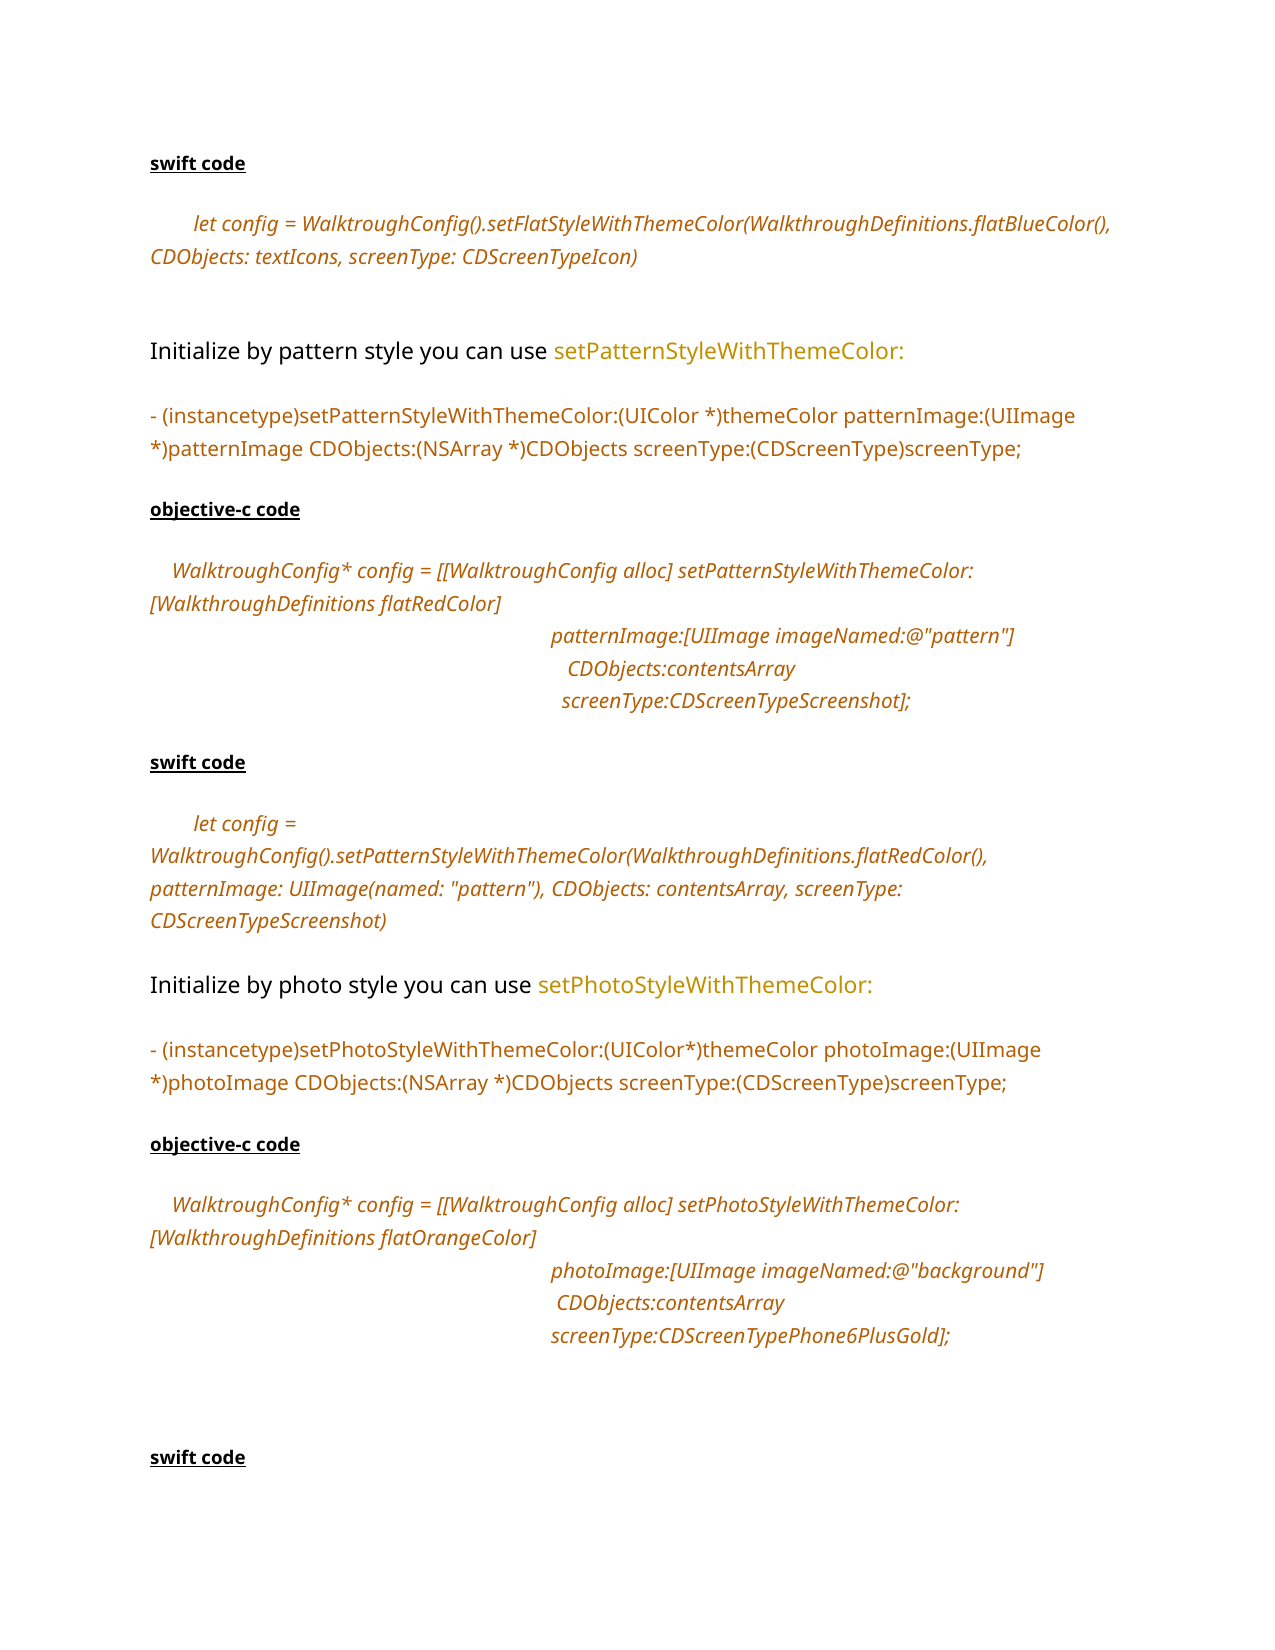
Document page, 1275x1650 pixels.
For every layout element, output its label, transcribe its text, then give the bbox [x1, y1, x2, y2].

text photoImage:[UIImage imageNamed:@"background"] [150, 1256, 1125, 1284]
text CDObjects:contentsArray [150, 1288, 1125, 1317]
text let config = WalktroughConfig().setPatternStyleWithThemeColor(WalkthroughDefinitions.flatRedColor(), patternImage: UIImage(named: "pattern"), CDObjects: contentsArray, screenType: CDScreenTypeScreenshot) [150, 809, 1125, 935]
text swift code [150, 749, 1125, 775]
text screenType:CDScreenTypeScreenshot]; [150, 687, 1125, 715]
text let config = WalktroughConfig().setFlatStyleWithThemeColor(WalkthroughDefinitions.flatBlueColor(), CDObjects: textIcons, screenType: CDScreenTypeIcon) [150, 209, 1125, 271]
text Initialize by pattern style you can use setPatternStyleWithThemeColor: [150, 335, 1125, 366]
text CDObjects:contentsArray [150, 654, 1125, 682]
text - (instancetype)setPatternStyleWithThemeColor:(UIColor *)themeColor patternImage:(UIImage *)patternImage CDObjects:(NSArray *)CDObjects screenType:(CDScreenType)screenType; [150, 401, 1125, 462]
text patternImage:[UIImage imageNamed:@"pattern"] [150, 621, 1125, 650]
text swift code [150, 150, 1125, 176]
text - (instancetype)setPhotoStyleWithThemeColor:(UIColor*)themeColor photoImage:(UIImage *)photoImage CDObjects:(NSArray *)CDObjects screenType:(CDScreenType)screenType; [150, 1036, 1125, 1097]
text screenType:CDScreenTypePhone6PlusGold]; [150, 1321, 1125, 1349]
text objective-c code [150, 497, 1125, 522]
text Initialize by photo style you can use setPhotoStyleWithThemeColor: [150, 969, 1125, 1001]
text WalktroughConfig* config = [[WalktroughConfig alloc] setPhotoStyleWithThemeColor:[WalkthroughDefinitions flatOrangeColor] [150, 1191, 1125, 1252]
text swift code [150, 1444, 1125, 1470]
text objective-c code [150, 1131, 1125, 1157]
text WalktroughConfig* config = [[WalktroughConfig alloc] setPatternStyleWithThemeColor:[WalkthroughDefinitions flatRedColor] [150, 556, 1125, 617]
